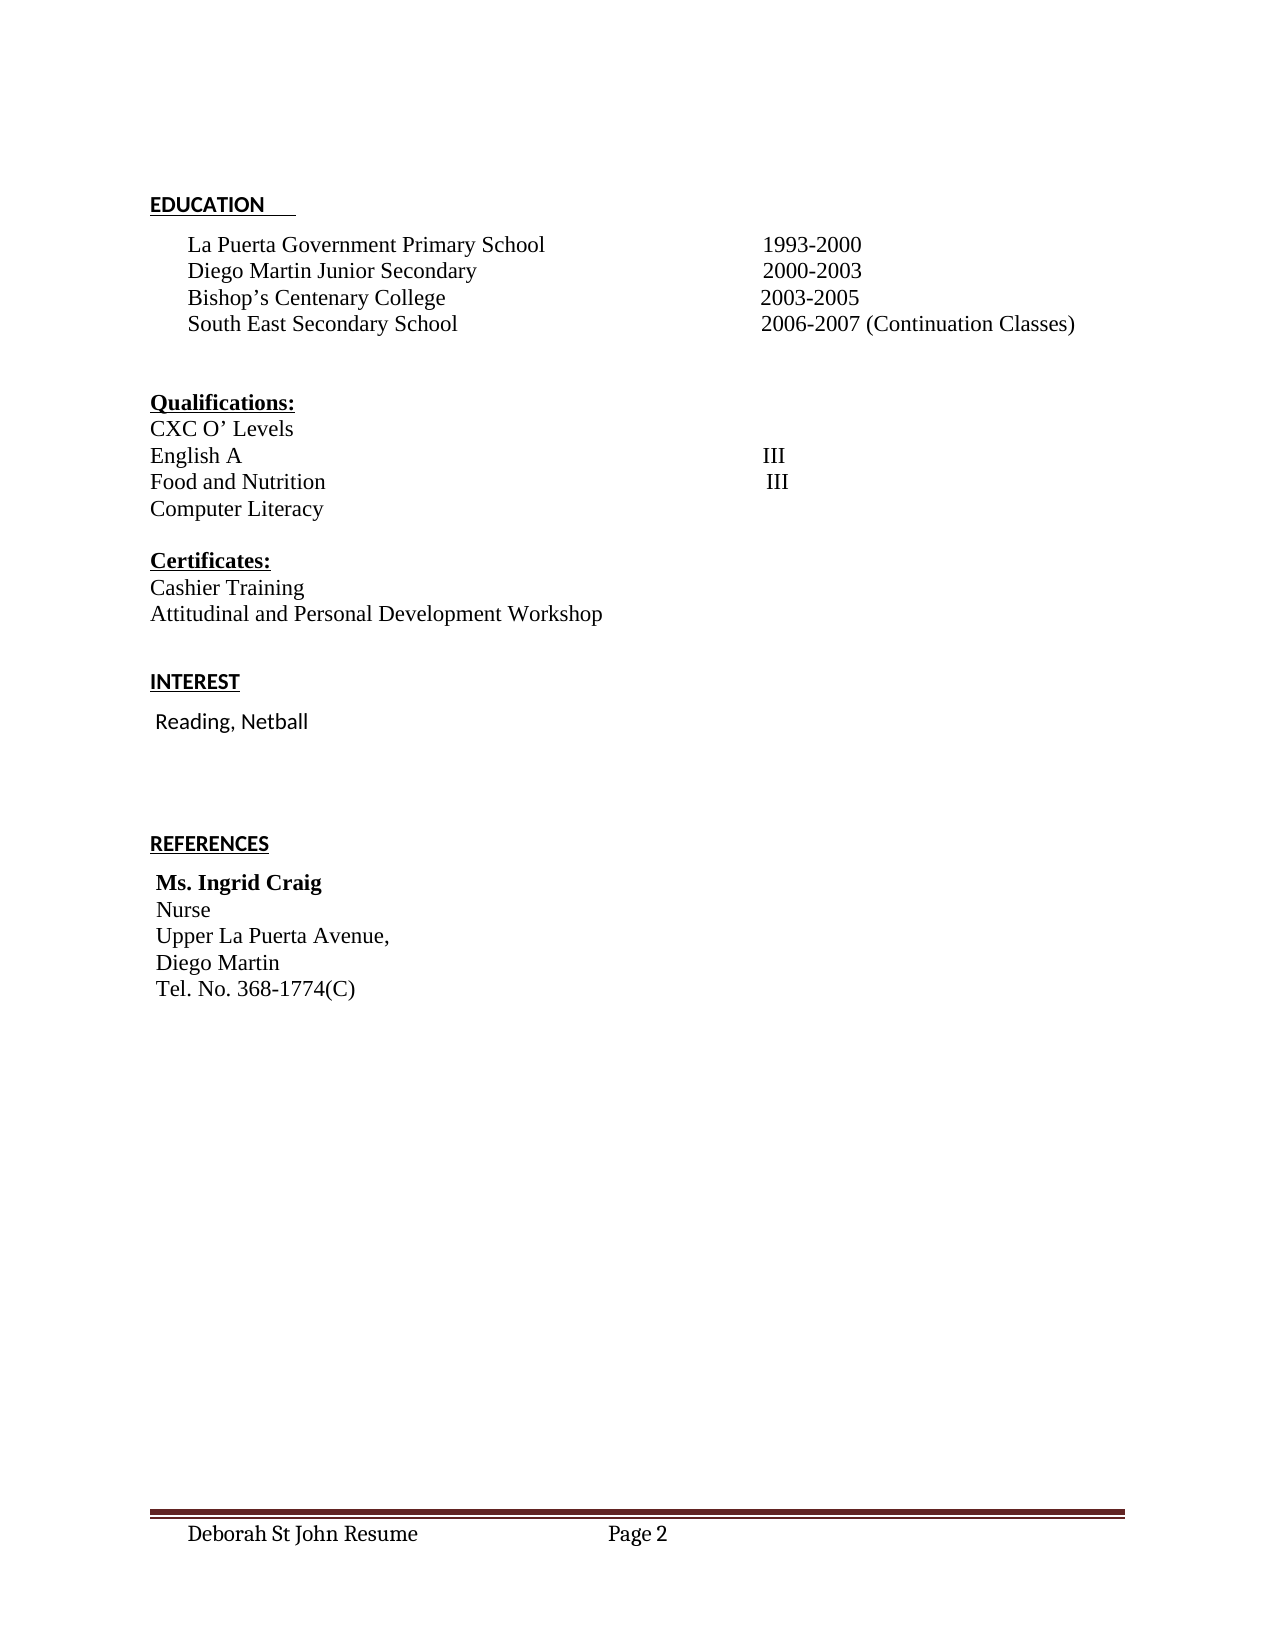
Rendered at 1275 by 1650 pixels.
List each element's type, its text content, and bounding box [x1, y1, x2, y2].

text Bishop’s Centenary College 2003-2005 [150, 284, 1125, 310]
text Food and Nutrition III [150, 468, 1125, 494]
text REFERENCES [150, 829, 1125, 857]
text CXC O’ Levels [150, 416, 1125, 442]
text Ms. Ingrid Craig [150, 869, 1125, 896]
text Qualifications: [150, 389, 1125, 416]
text INTEREST [150, 667, 1125, 695]
text English A III [150, 442, 1125, 468]
text Diego Martin Junior Secondary 2000-2003 [150, 257, 1125, 284]
text Certificates: [150, 547, 1125, 574]
text Computer Literacy [150, 494, 1125, 521]
text Nurse [150, 896, 1125, 922]
text Upper La Puerta Avenue, [150, 922, 1125, 948]
text Diego Martin [150, 948, 1125, 975]
text Cashier Training [150, 574, 1125, 600]
text Reading, Netball [150, 707, 1125, 735]
text EDUCATION [150, 191, 1125, 218]
text South East Secondary School 2006-2007 (Continuation Classes) [150, 310, 1125, 336]
text Tel. No. 368-1774(C) [150, 975, 1125, 1001]
text La Puerta Government Primary School 1993-2000 [150, 231, 1125, 257]
text Attitudinal and Personal Development Workshop [150, 600, 1125, 626]
